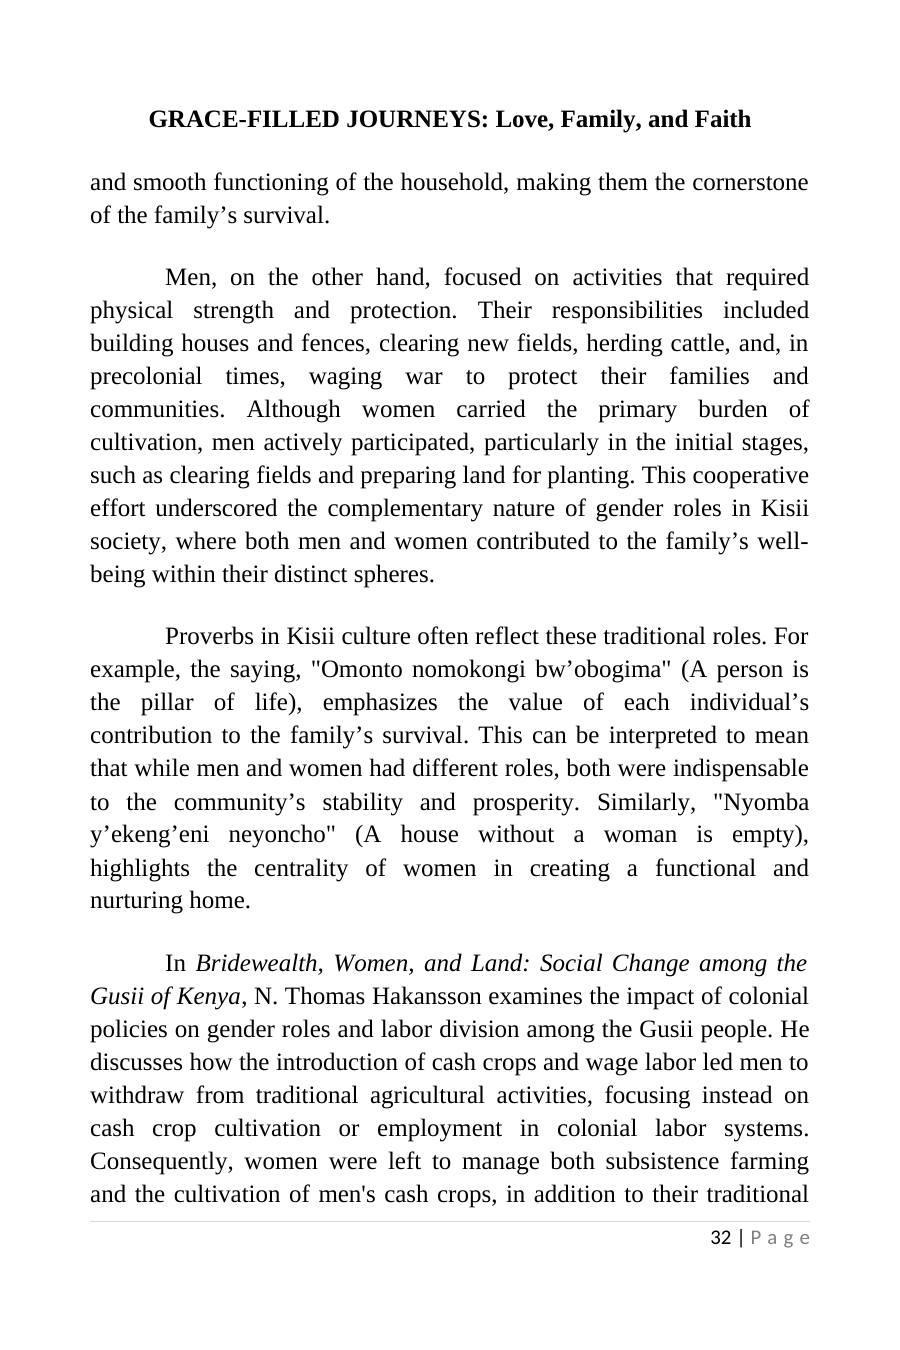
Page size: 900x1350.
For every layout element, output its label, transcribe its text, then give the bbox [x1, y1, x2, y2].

text Proverbs in Kisii culture often reflect these traditional roles. For example, the saying, "Omonto nomokongi bw’obogima" (A person is the pillar of life), emphasizes the value of each individual’s contribution to the family’s survival. This can be interpreted to mean that while men and women had different roles, both were indispensable to the community’s stability and prosperity. Similarly, "Nyomba y’ekeng’eni neyoncho" (A house without a woman is empty), highlights the centrality of women in creating a functional and nurturing home. [90, 621, 810, 914]
text Men, on the other hand, focused on activities that required physical strength and protection. Their responsibilities included building houses and fences, clearing new fields, herding cattle, and, in precolonial times, waging war to protect their families and communities. Although women carried the primary burden of cultivation, men actively participated, particularly in the initial stages, such as clearing fields and preparing land for planting. This cooperative effort underscored the complementary nature of gender roles in Kisii society, where both men and women contributed to the family’s well-being within their distinct spheres. [90, 262, 810, 588]
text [90, 167, 810, 229]
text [90, 948, 810, 1208]
